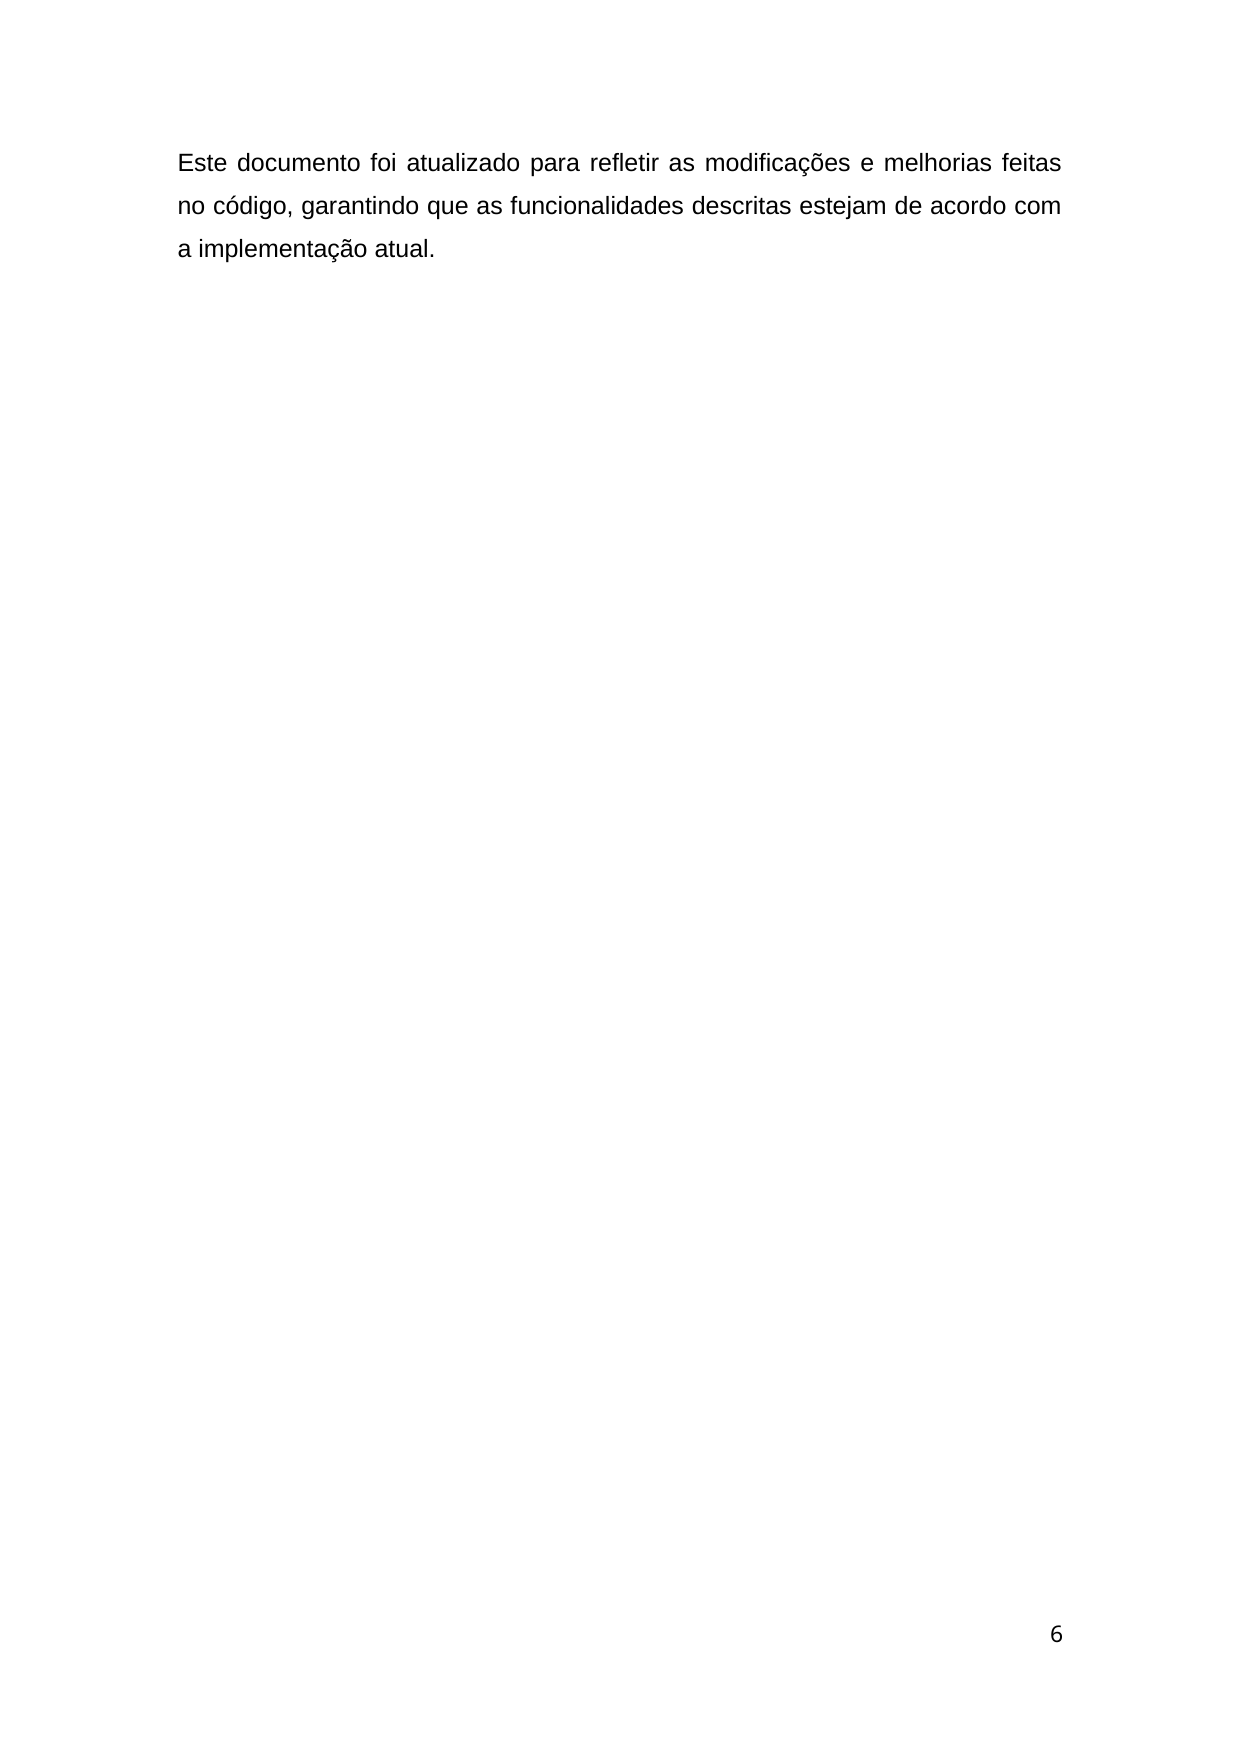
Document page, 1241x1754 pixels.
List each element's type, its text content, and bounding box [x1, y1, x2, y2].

text Este documento foi atualizado para refletir as modificações e melhorias feitas no código, garantindo que as funcionalidades descritas estejam de acordo com a implementação atual. [177, 148, 1063, 263]
